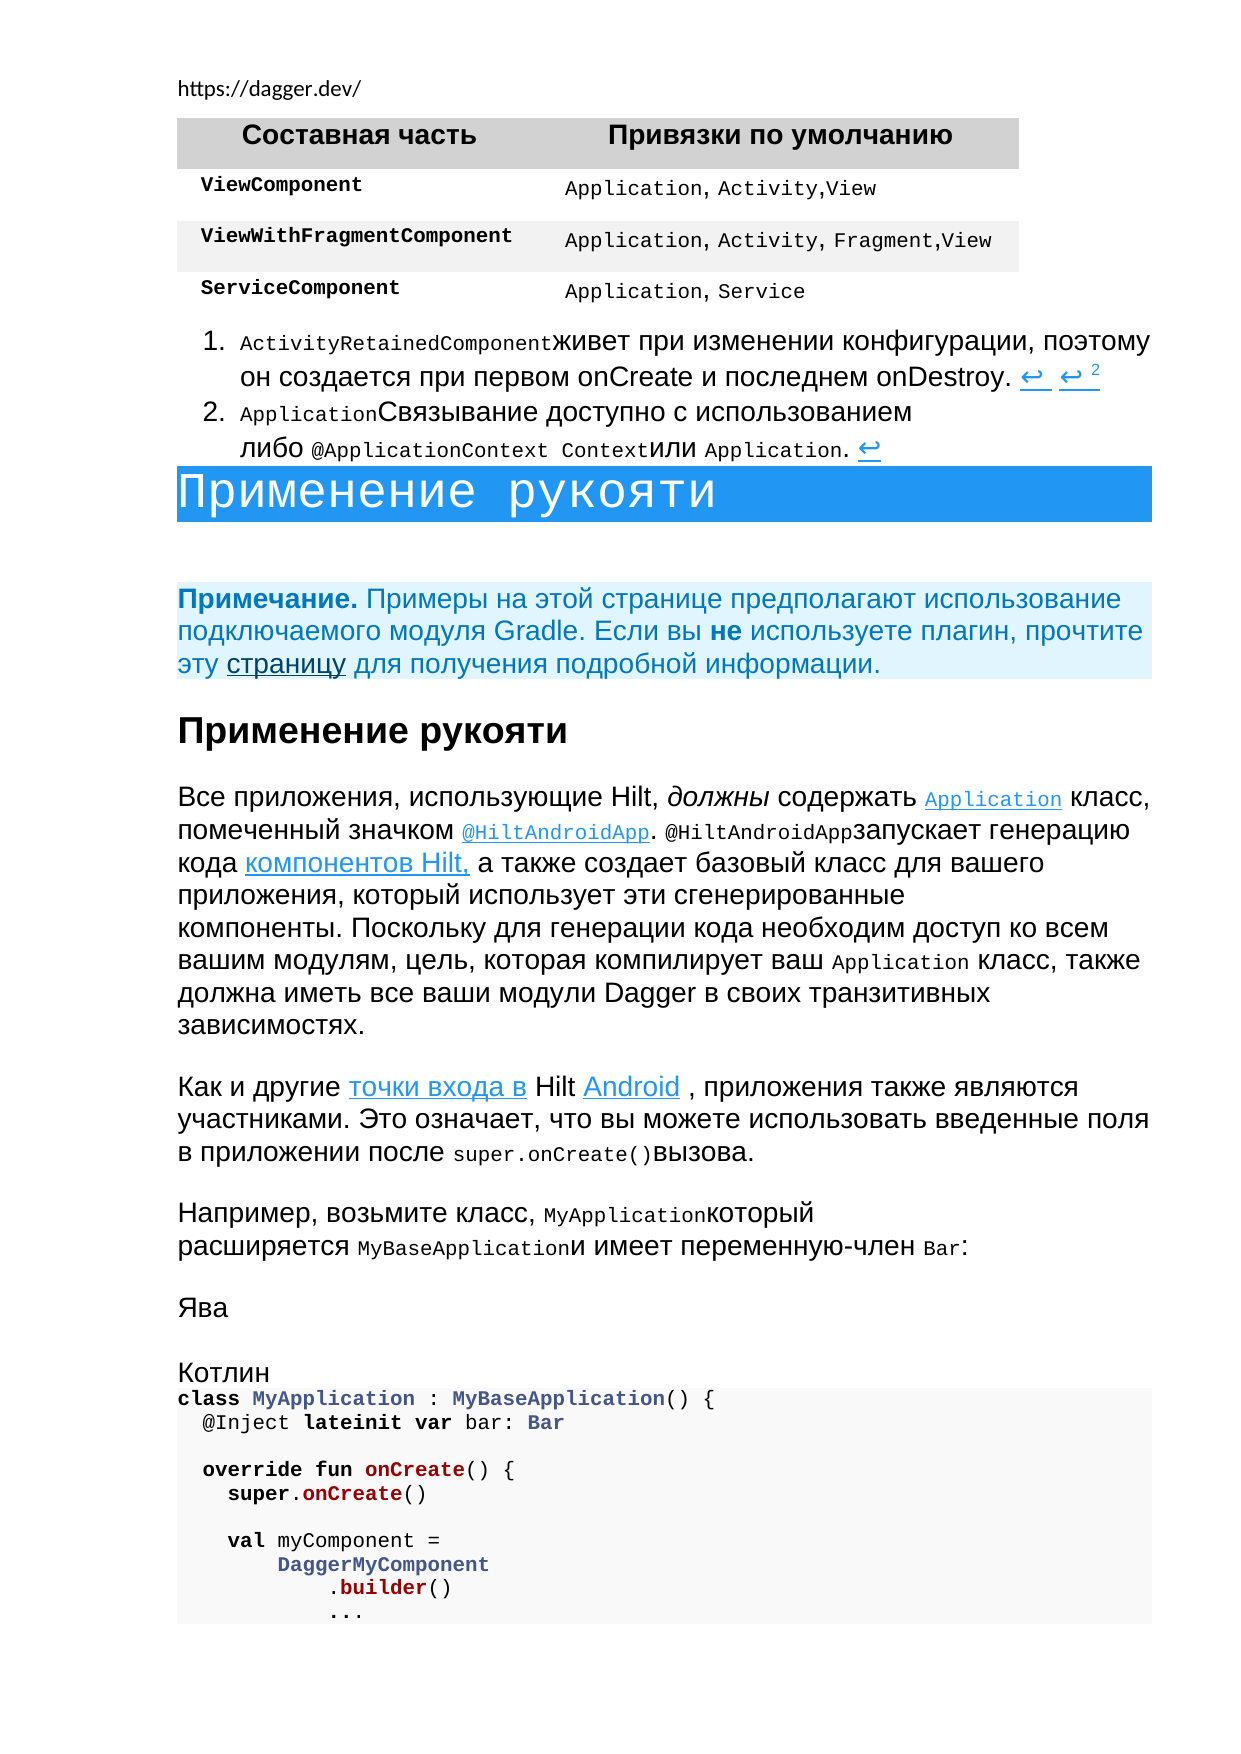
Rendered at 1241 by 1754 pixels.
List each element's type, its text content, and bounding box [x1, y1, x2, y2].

table_header Составная часть [177, 118, 541, 169]
table_header Привязки по умолчанию [541, 118, 1019, 169]
text Все приложения, использующие Hilt, должны содержать Application класс, помеченный значком @HiltAndroidApp. @HiltAndroidAppзапускает генерацию кода компонентов Hilt, а также создает базовый класс для вашего приложения, который использует эти сгенерированные компоненты. Поскольку для генерации кода необходим доступ ко всем вашим модулям, цель, которая компилирует ваш Application класс, также должна иметь все ваши модули Dagger в своих транзитивных зависимостях. [177, 780, 1152, 1041]
text @Inject lateinit var bar: Bar [177, 1412, 1152, 1435]
table_cell Application, Service [541, 272, 1019, 324]
text Применение рукояти [177, 466, 1152, 522]
text DaggerMyComponent [177, 1554, 1152, 1577]
list ActivityRetainedComponentживет при изменении конфигурации, поэтому он создается при первом onCreate и последнем onDestroy. ↩ ↩ 2 [202, 324, 1152, 395]
text Как и другие точки входа в Hilt Android , приложения также являются участниками. Это означает, что вы можете использовать введенные поля в приложении после super.onCreate()вызова. [177, 1070, 1152, 1167]
table_cell ServiceComponent [177, 272, 541, 324]
text Примечание. Примеры на этой странице предполагают использование подключаемого модуля Gradle. Если вы не используете плагин, прочтите эту страницу для получения подробной информации. [177, 582, 1152, 679]
text .builder() [177, 1577, 1152, 1601]
table_cell ViewWithFragmentComponent [177, 221, 541, 272]
text Котлин [177, 1356, 1152, 1388]
text override fun onCreate() { [177, 1459, 1152, 1483]
table_cell ViewComponent [177, 169, 541, 221]
table_cell Application, Activity, Fragment,View [541, 221, 1019, 272]
text Применение рукояти [177, 708, 1152, 751]
list ApplicationСвязывание доступно с использованием либо @ApplicationContext Contextили Application. ↩ [202, 395, 1152, 466]
table_cell Application, Activity,View [541, 169, 1019, 221]
text Например, возьмите класс, MyApplicationкоторый расширяется MyBaseApplicationи имеет переменную-член Bar: [177, 1196, 1152, 1262]
text super.onCreate() [177, 1483, 1152, 1506]
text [177, 1388, 1152, 1412]
text Ява [177, 1291, 1152, 1323]
text ... [177, 1601, 1152, 1624]
text val myComponent = [177, 1530, 1152, 1554]
